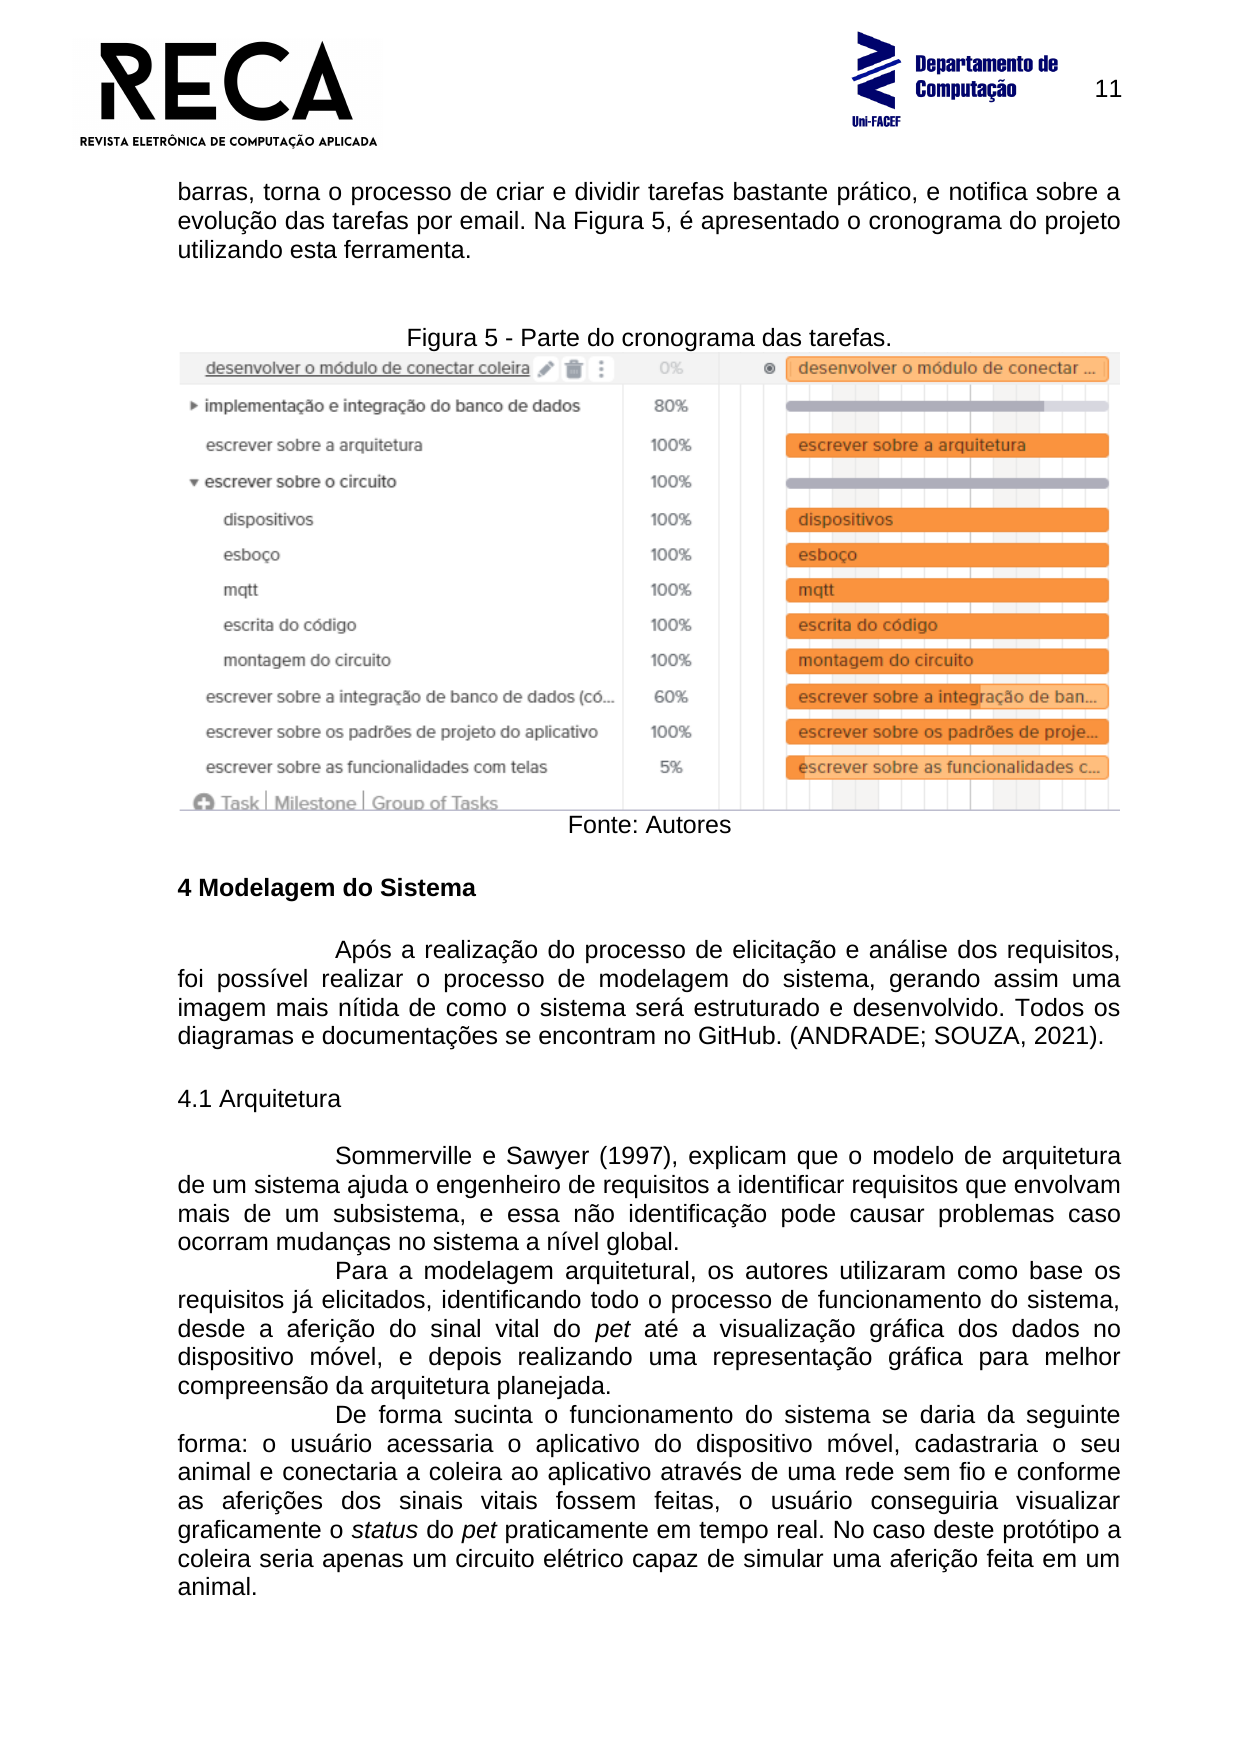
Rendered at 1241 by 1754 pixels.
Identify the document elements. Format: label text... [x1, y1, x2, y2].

picture [72, 38, 384, 150]
subtitle 4 Modelagem do Sistema [177, 873, 1122, 901]
text Para a modelagem arquitetural, os autores utilizaram como base os requisitos já elicitados, identificando todo o processo de funcionamento do sistema, desde a aferição do sinal vital do pet até a visualização gráfica dos dados no dispositivo móvel, e depois realizando uma representação gráfica para melhor compreensão da arquitetura planejada. [177, 1256, 1122, 1400]
text Sommerville e Sawyer (1997), explicam que o modelo de arquitetura de um sistema ajuda o engenheiro de requisitos a identificar requisitos que envolvam mais de um subsistema, e essa não identificação pode causar problemas caso ocorram mudanças no sistema a nível global. [177, 1141, 1122, 1256]
text Fonte: Autores [177, 810, 1122, 839]
picture [179, 352, 1120, 811]
text Figura 5 - Parte do cronograma das tarefas. [177, 323, 1122, 352]
subtitle 4.1 Arquitetura [177, 1083, 1122, 1112]
picture [811, 13, 1098, 144]
text Após a realização do processo de elicitação e análise dos requisitos, foi possível realizar o processo de modelagem do sistema, gerando assim uma imagem mais nítida de como o sistema será estruturado e desenvolvido. Todos os diagramas e documentações se encontram no GitHub. (ANDRADE; SOUZA, 2021). [177, 935, 1122, 1050]
text De forma sucinta o funcionamento do sistema se daria da seguinte forma: o usuário acessaria o aplicativo do dispositivo móvel, cadastraria o seu animal e conectaria a coleira ao aplicativo através de uma rede sem fio e conforme as aferições dos sinais vitais fossem feitas, o usuário conseguiria visualizar graficamente o status do pet praticamente em tempo real. No caso deste protótipo a coleira seria apenas um circuito elétrico capaz de simular uma aferição feita em um animal. [177, 1400, 1122, 1601]
